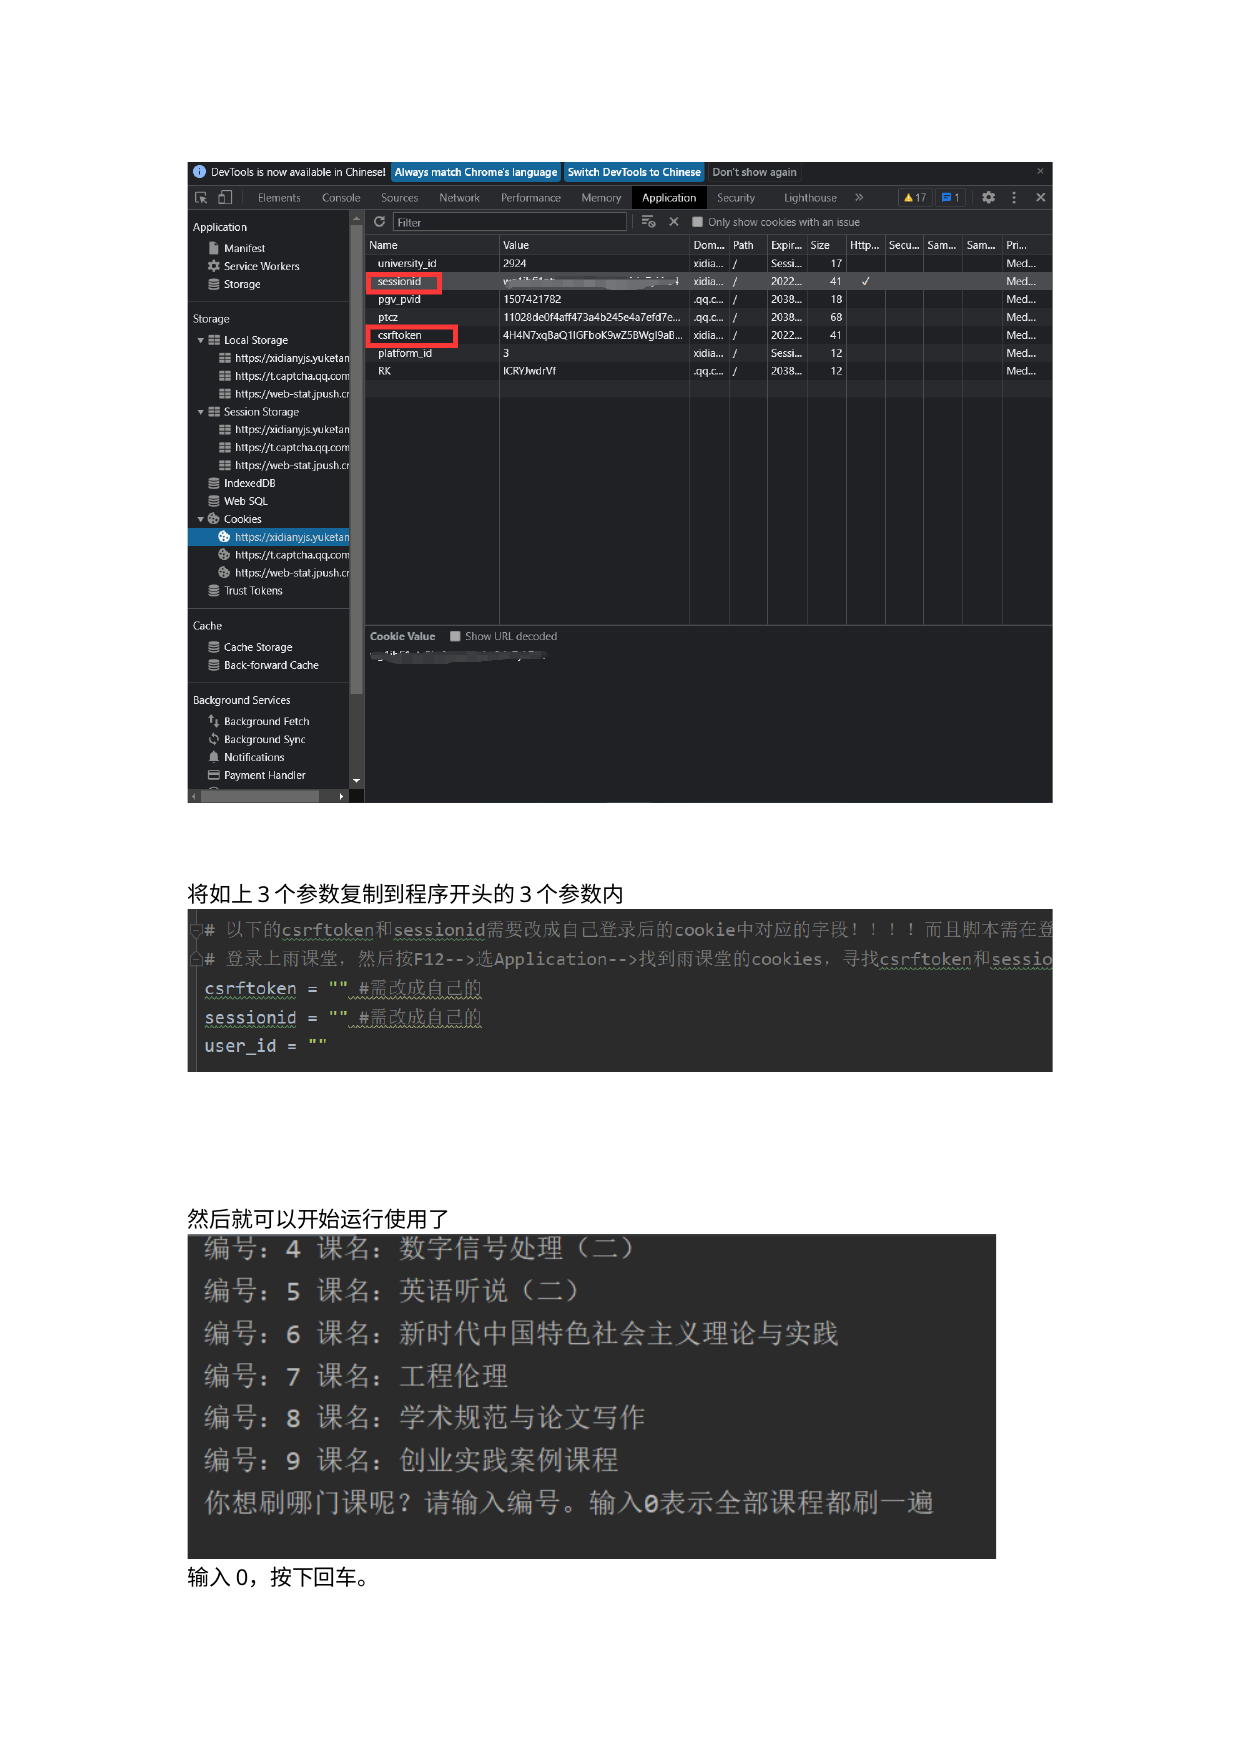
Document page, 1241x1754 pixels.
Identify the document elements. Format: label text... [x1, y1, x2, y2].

text 将如上3个参数复制到程序开头的3个参数内 [187, 877, 1053, 909]
text 输入0，按下回车。 [187, 1559, 1053, 1592]
picture [187, 162, 1053, 803]
text 然后就可以开始运行使用了 [187, 1202, 1053, 1234]
picture [187, 909, 1053, 1072]
picture [187, 1234, 997, 1559]
